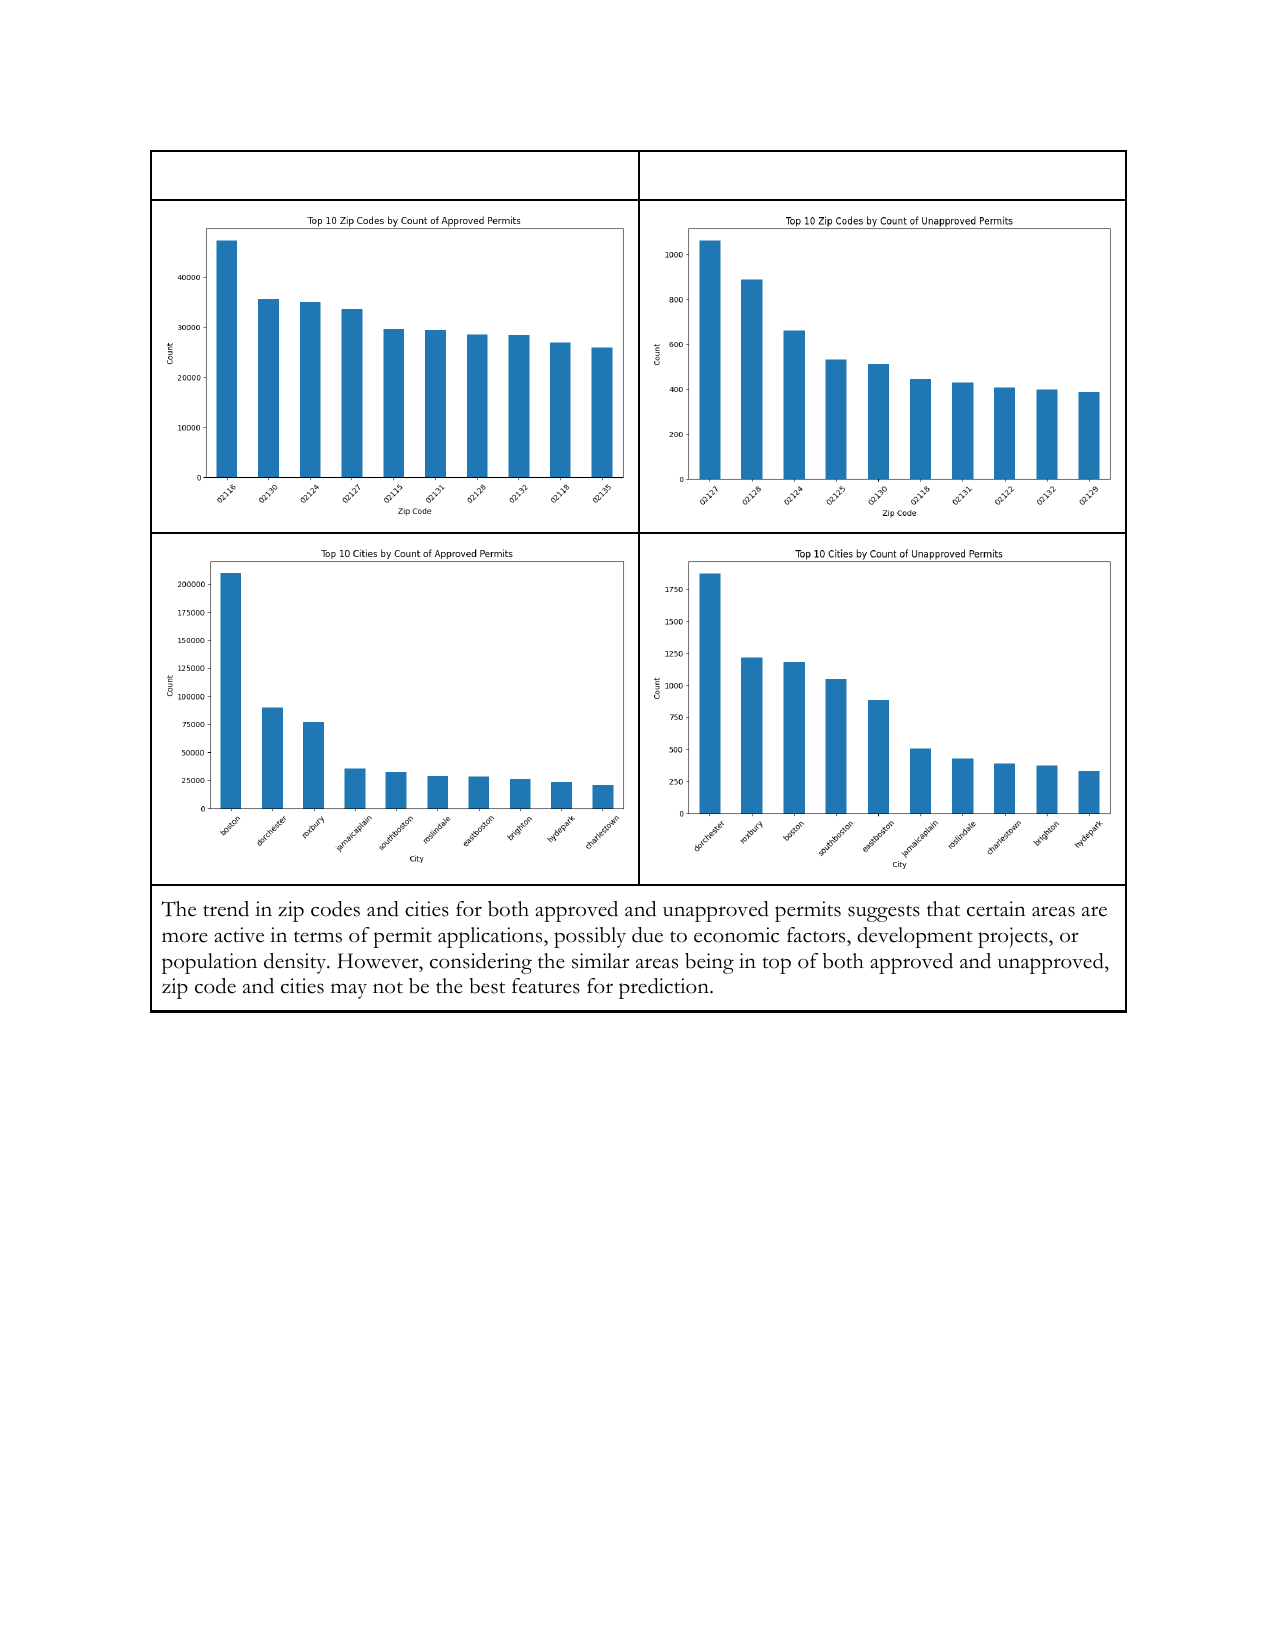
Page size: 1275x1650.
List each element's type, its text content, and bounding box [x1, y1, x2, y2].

table_cell The trend in zip codes and cities for both approved and unapproved permits suggests that certain areas are more active in terms of permit applications, possibly due to economic factors, development projects, or population density. However, considering the similar areas being in top of both approved and unapproved, zip code and cities may not be the best features for prediction. [152, 886, 1125, 1010]
table_cell [640, 534, 1125, 884]
picture [648, 544, 1115, 874]
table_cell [640, 152, 1125, 199]
table_cell [640, 201, 1125, 532]
picture [161, 211, 628, 520]
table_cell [152, 152, 638, 199]
picture [161, 544, 628, 868]
table_cell [152, 201, 638, 532]
table_cell [152, 534, 638, 884]
picture [648, 211, 1115, 522]
